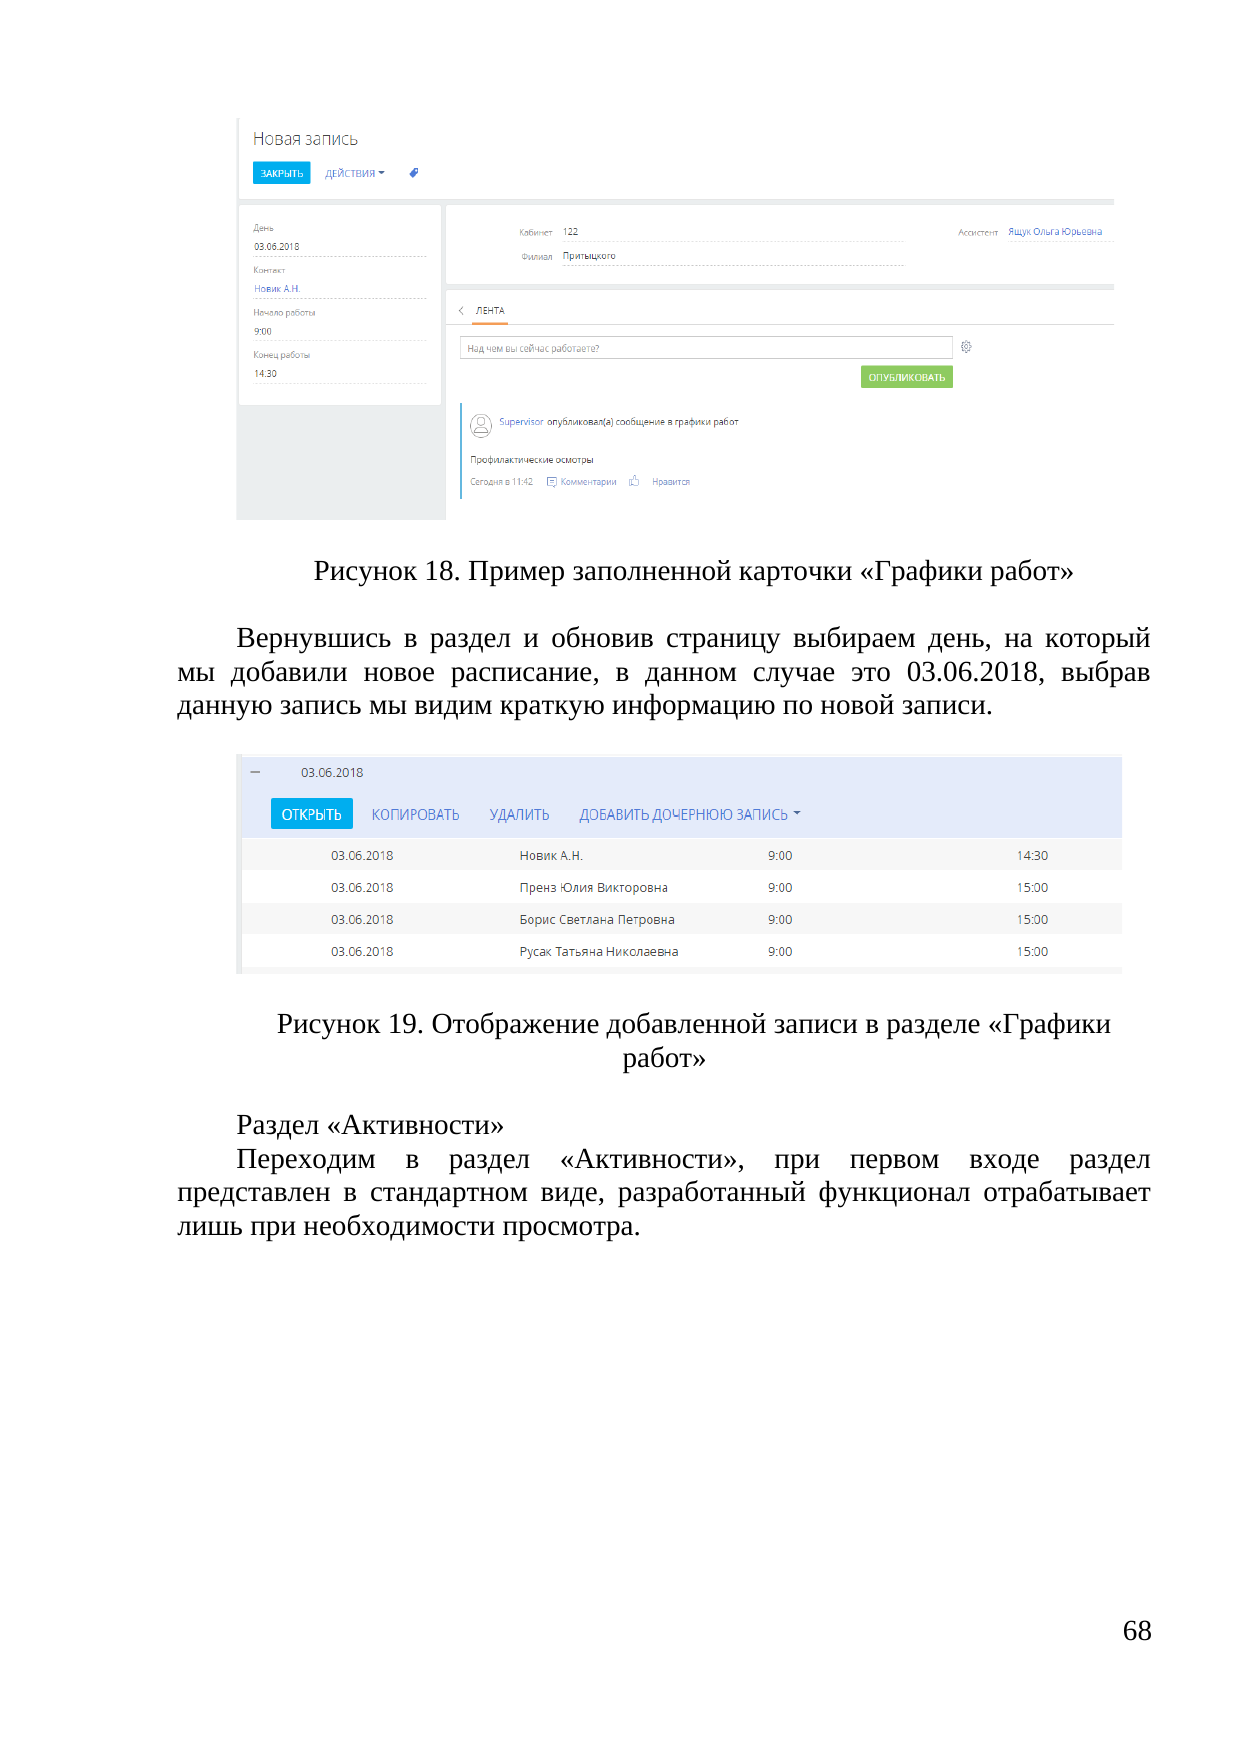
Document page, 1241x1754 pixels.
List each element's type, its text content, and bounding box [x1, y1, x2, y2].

text Раздел «Активности» [177, 1107, 1152, 1141]
picture [236, 118, 1115, 520]
text Рисунок 18. Пример заполненной карточки «Графики работ» [177, 553, 1152, 587]
text Рисунок 19. Отображение добавленной записи в разделе «Графики работ» [177, 1007, 1152, 1074]
text Вернувшись в раздел и обновив страницу выбираем день, на который мы добавили новое расписание, в данном случае это 03.06.2018, выбрав данную запись мы видим краткую информацию по новой записи. [177, 620, 1152, 721]
text Переходим в раздел «Активности», при первом входе раздел представлен в стандартном виде, разработанный функционал отрабатывает лишь при необходимости просмотра. [177, 1141, 1152, 1241]
picture [236, 754, 1123, 974]
